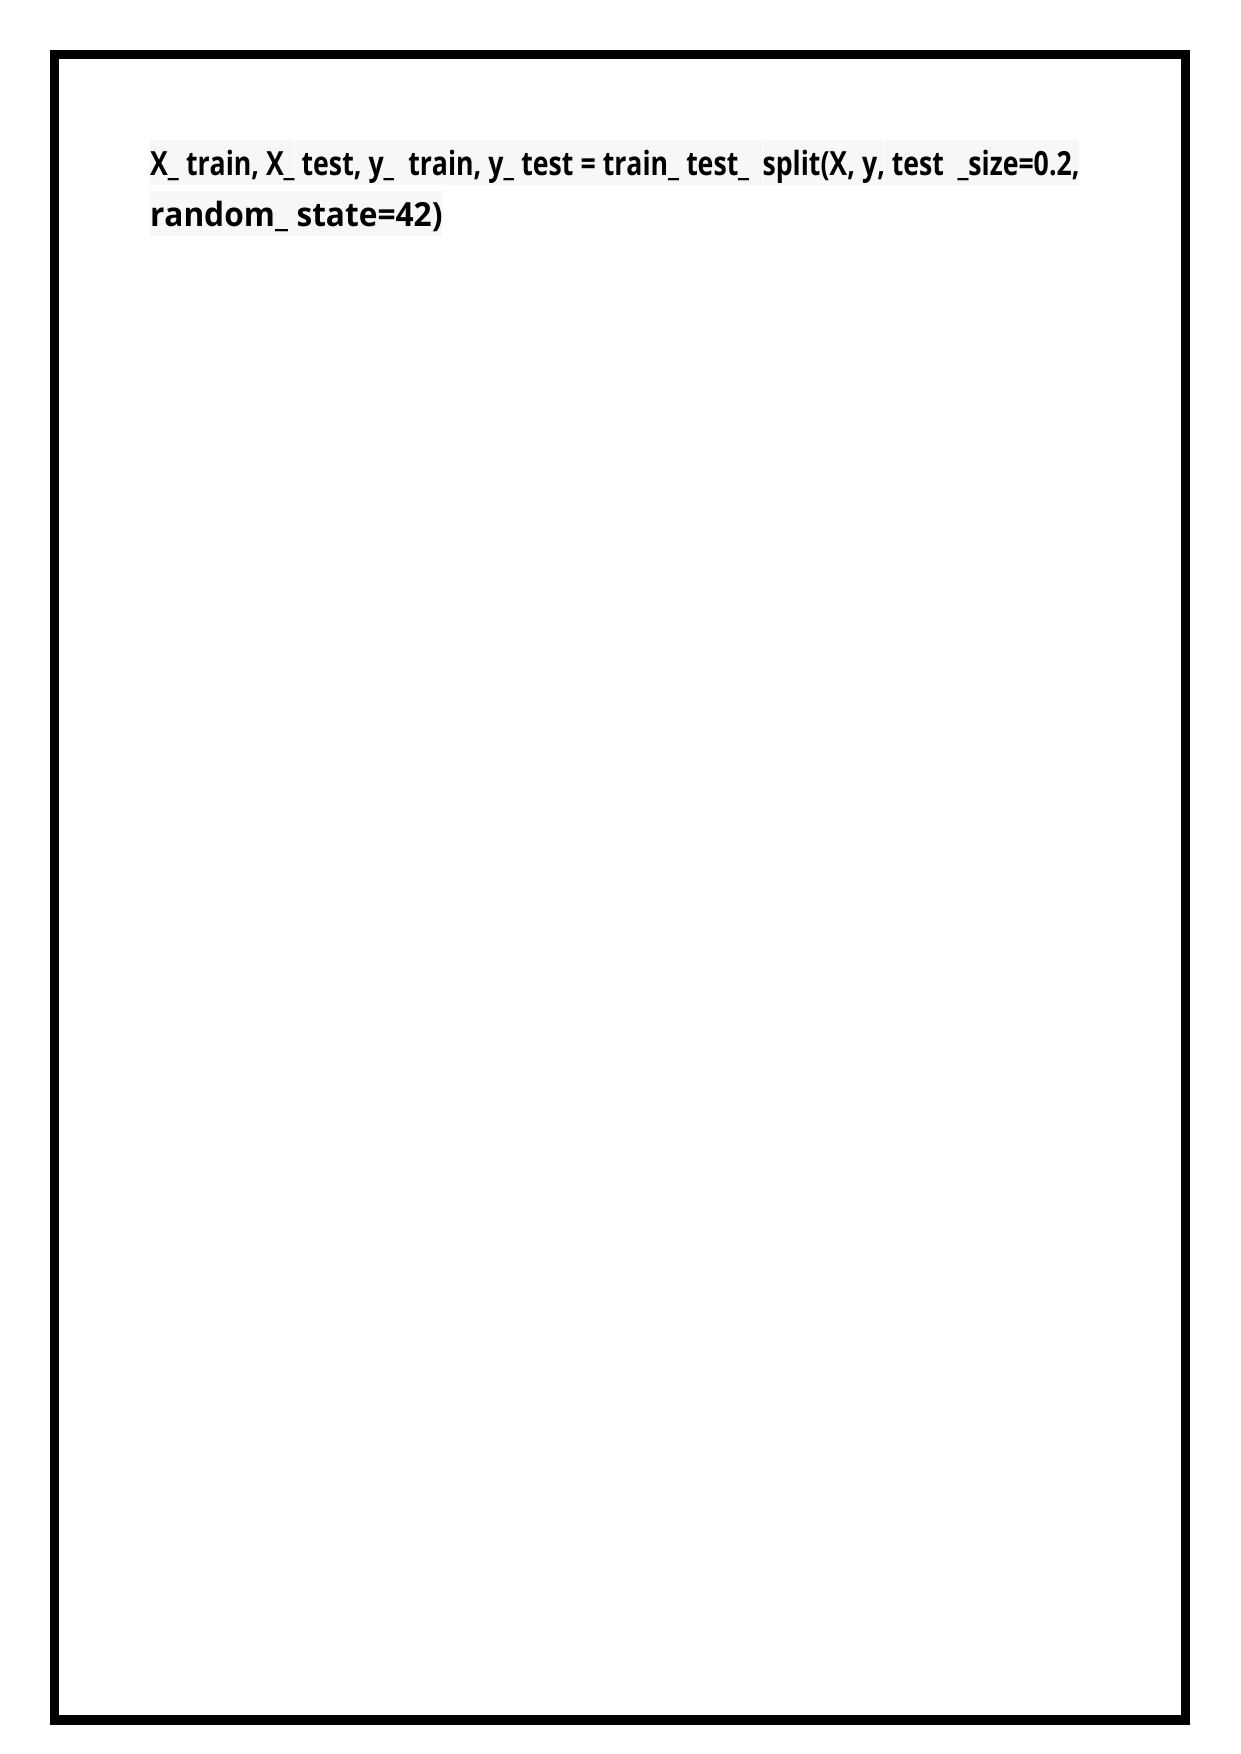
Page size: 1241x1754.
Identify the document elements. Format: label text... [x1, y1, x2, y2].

text X_ train, X_ test, y_ train, y_ test = train_ test_ split(X, y, test _size=0.2, random_ state=42) [150, 139, 1105, 236]
